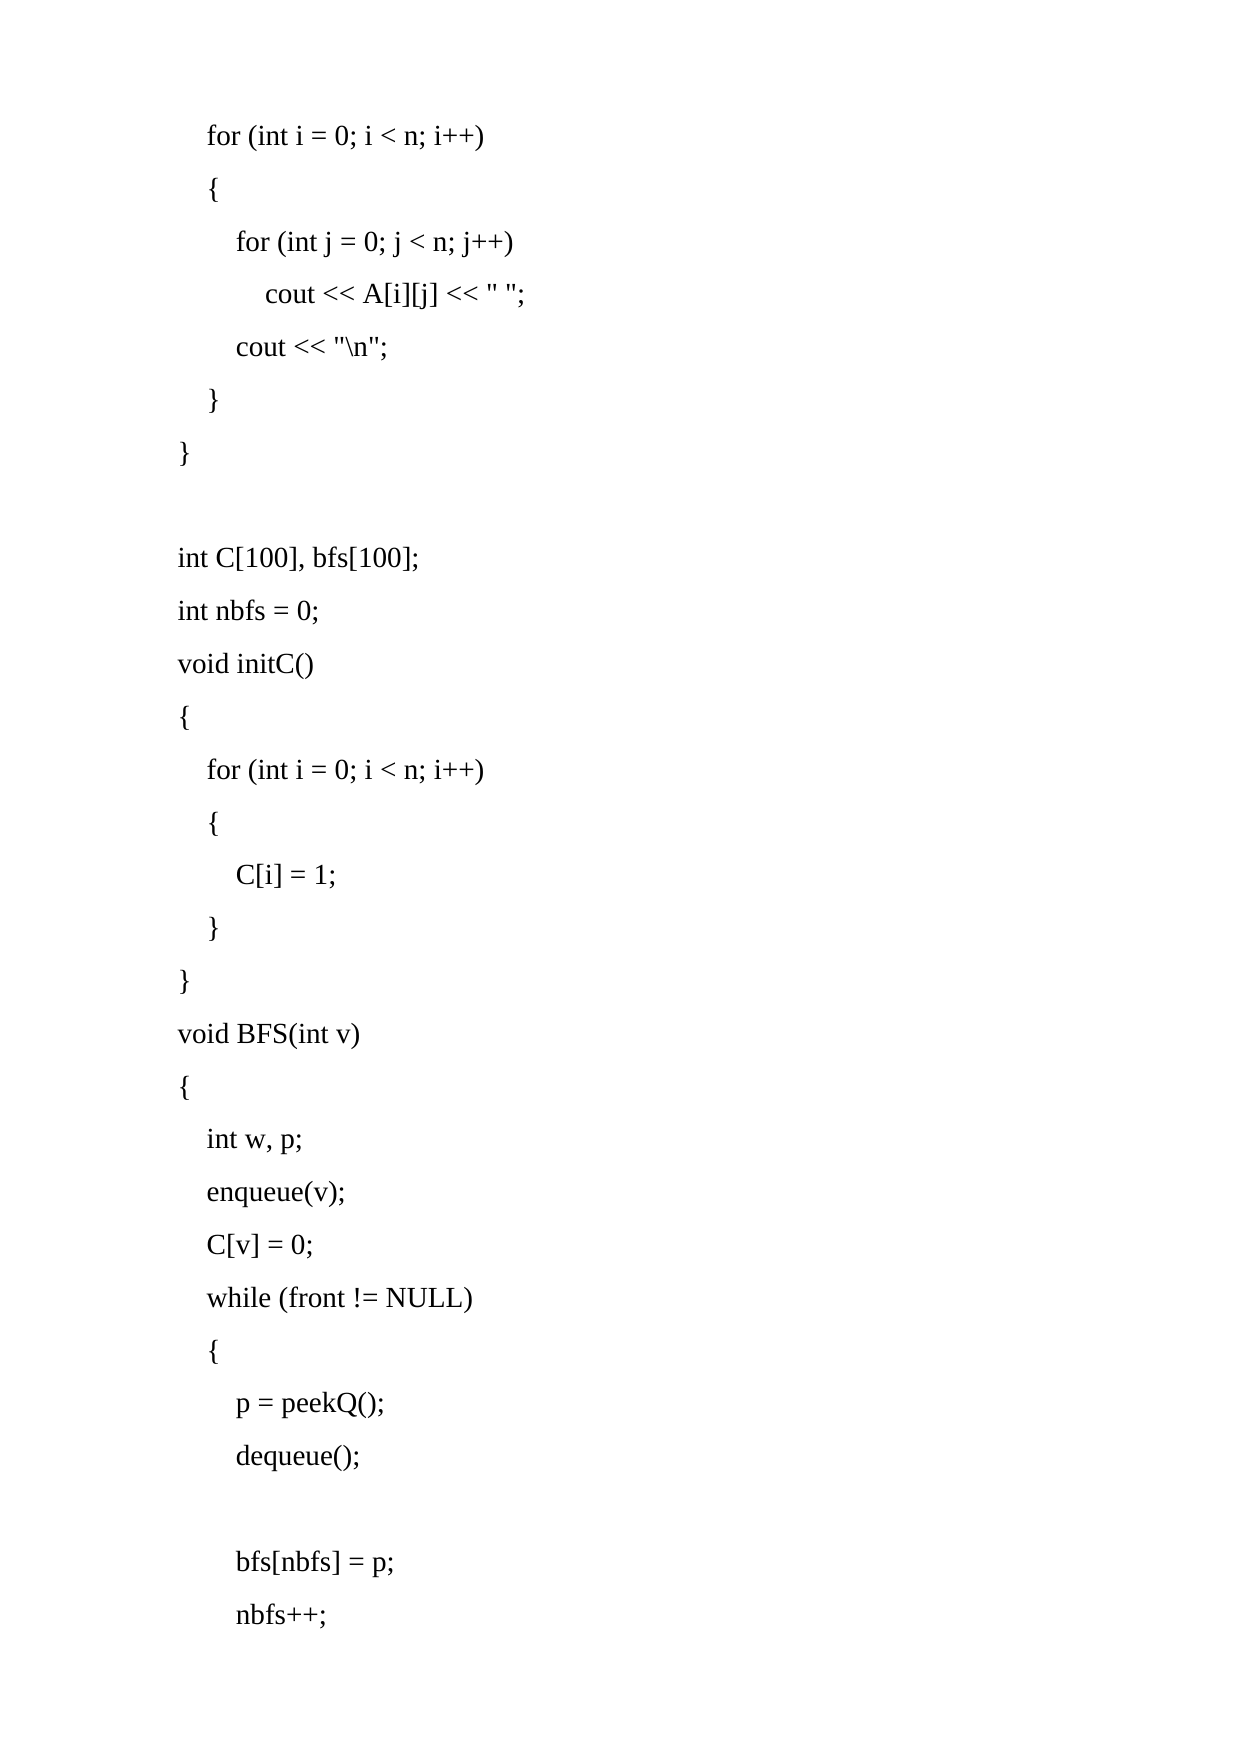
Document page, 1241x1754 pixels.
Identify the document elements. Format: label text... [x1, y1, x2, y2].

text { [177, 805, 1122, 838]
text for (int i = 0; i < n; i++) [177, 752, 1122, 785]
text cout << "\n"; [177, 329, 1122, 363]
text } [177, 963, 1122, 997]
text C[v] = 0; [177, 1227, 1122, 1261]
text dequeue(); [177, 1438, 1122, 1472]
text p = peekQ(); [177, 1386, 1122, 1419]
text } [177, 910, 1122, 944]
text } [177, 382, 1122, 416]
text { [177, 171, 1122, 204]
text void initC() [177, 646, 1122, 680]
text bfs[nbfs] = p; [177, 1544, 1122, 1578]
text while (front != NULL) [177, 1280, 1122, 1313]
text { [177, 699, 1122, 733]
text int C[100], bfs[100]; [177, 541, 1122, 574]
text int w, p; [177, 1122, 1122, 1155]
text for (int i = 0; i < n; i++) [177, 118, 1122, 152]
text void BFS(int v) [177, 1016, 1122, 1049]
text enqueue(v); [177, 1174, 1122, 1208]
text nbfs++; [177, 1597, 1122, 1630]
text { [177, 1069, 1122, 1102]
text cout << A[i][j] << " "; [177, 277, 1122, 310]
text int nbfs = 0; [177, 593, 1122, 627]
text C[i] = 1; [177, 857, 1122, 891]
text } [177, 435, 1122, 468]
text { [177, 1333, 1122, 1366]
text for (int j = 0; j < n; j++) [177, 224, 1122, 257]
